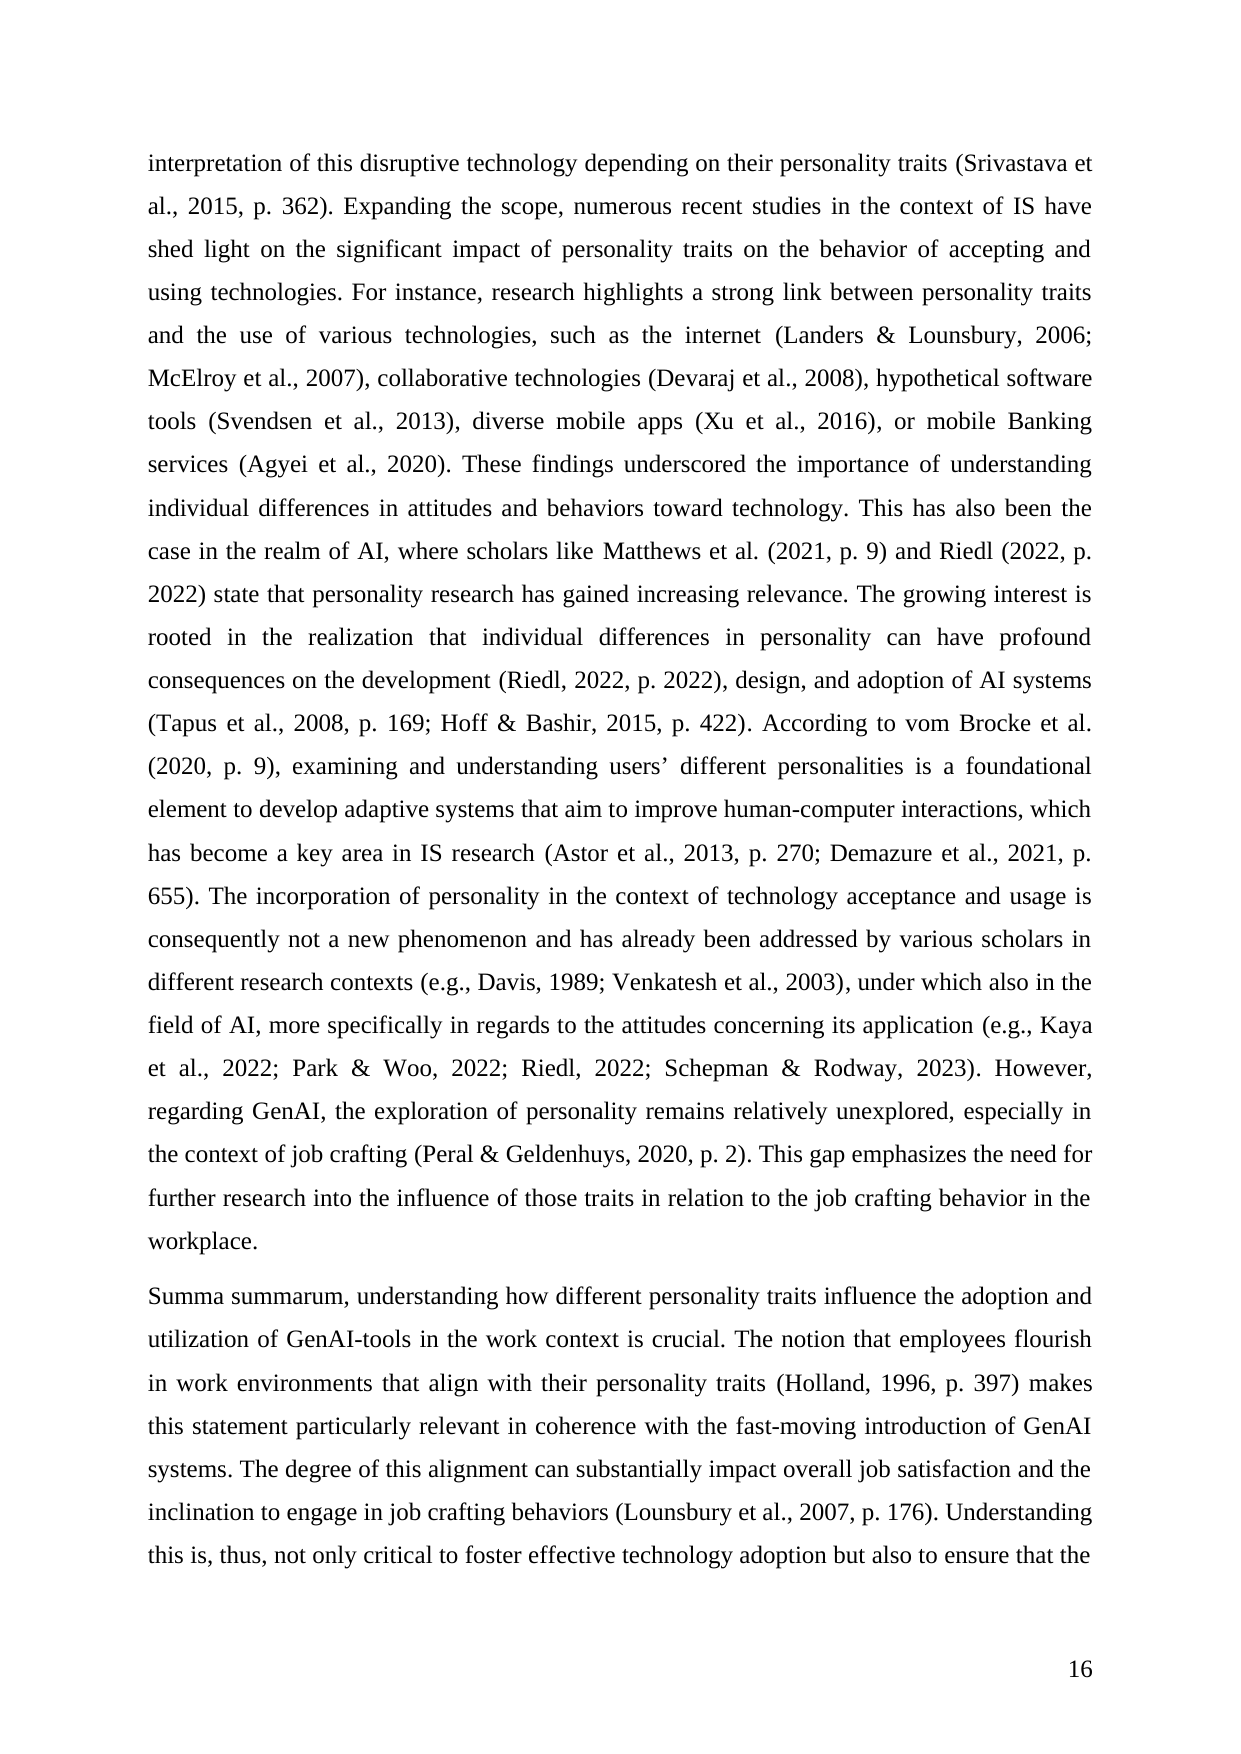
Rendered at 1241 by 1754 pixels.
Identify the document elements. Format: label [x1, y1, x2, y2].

text [148, 148, 1092, 1254]
text [148, 1281, 1092, 1569]
